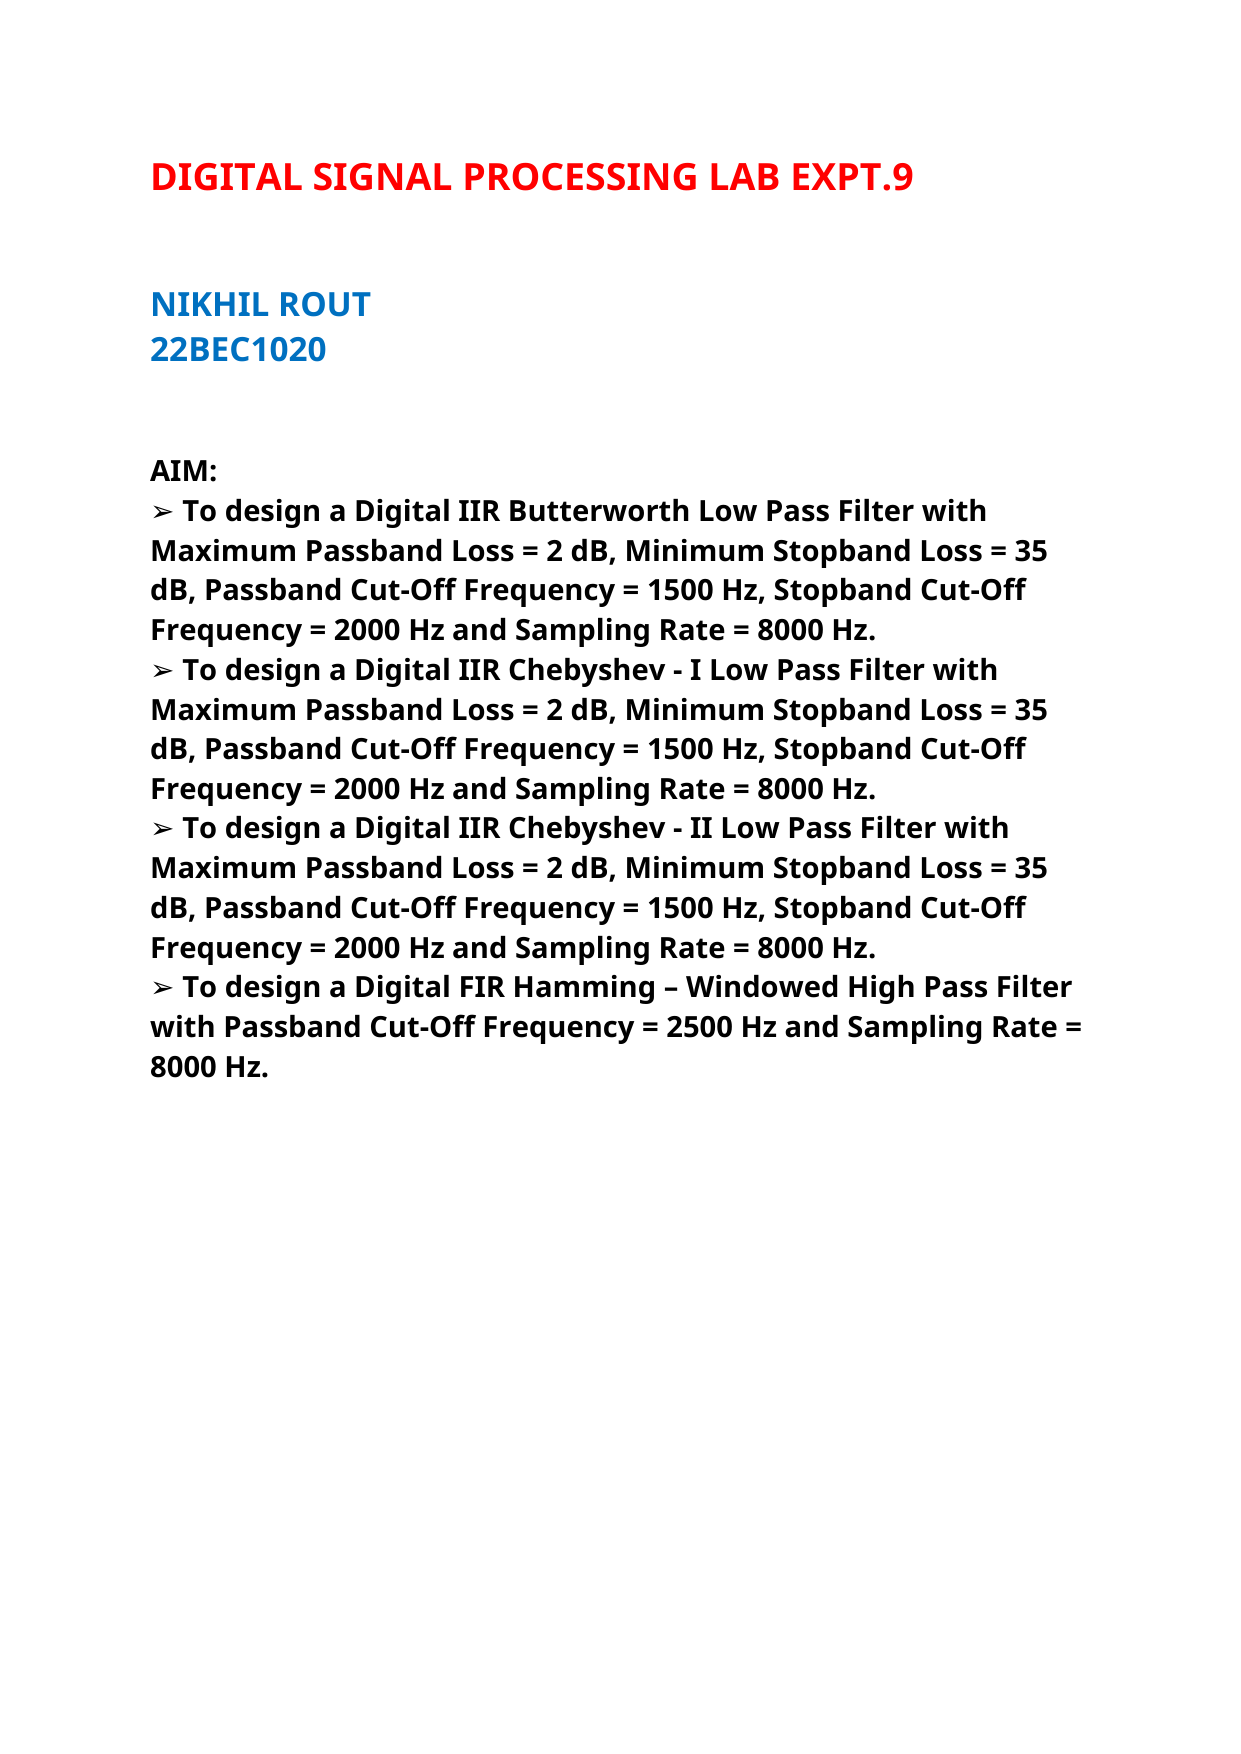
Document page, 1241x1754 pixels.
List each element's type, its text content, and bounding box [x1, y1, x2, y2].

text AIM: [150, 451, 1090, 490]
text ➢ To design a Digital IIR Butterworth Low Pass Filter with Maximum Passband Loss = 2 dB, Minimum Stopband Loss = 35 dB, Passband Cut-Off Frequency = 1500 Hz, Stopband Cut-Off Frequency = 2000 Hz and Sampling Rate = 8000 Hz. [150, 490, 1090, 649]
text NIKHIL ROUT [150, 280, 1090, 326]
text ➢ To design a Digital IIR Chebyshev - II Low Pass Filter with Maximum Passband Loss = 2 dB, Minimum Stopband Loss = 35 dB, Passband Cut-Off Frequency = 1500 Hz, Stopband Cut-Off Frequency = 2000 Hz and Sampling Rate = 8000 Hz. [150, 808, 1090, 967]
text DIGITAL SIGNAL PROCESSING LAB EXPT.9 [150, 150, 1090, 201]
text 22BEC1020 [150, 326, 1090, 371]
text ➢ To design a Digital IIR Chebyshev - I Low Pass Filter with Maximum Passband Loss = 2 dB, Minimum Stopband Loss = 35 dB, Passband Cut-Off Frequency = 1500 Hz, Stopband Cut-Off Frequency = 2000 Hz and Sampling Rate = 8000 Hz. [150, 649, 1090, 808]
text ➢ To design a Digital FIR Hamming – Windowed High Pass Filter with Passband Cut-Off Frequency = 2500 Hz and Sampling Rate = 8000 Hz. [150, 967, 1090, 1086]
